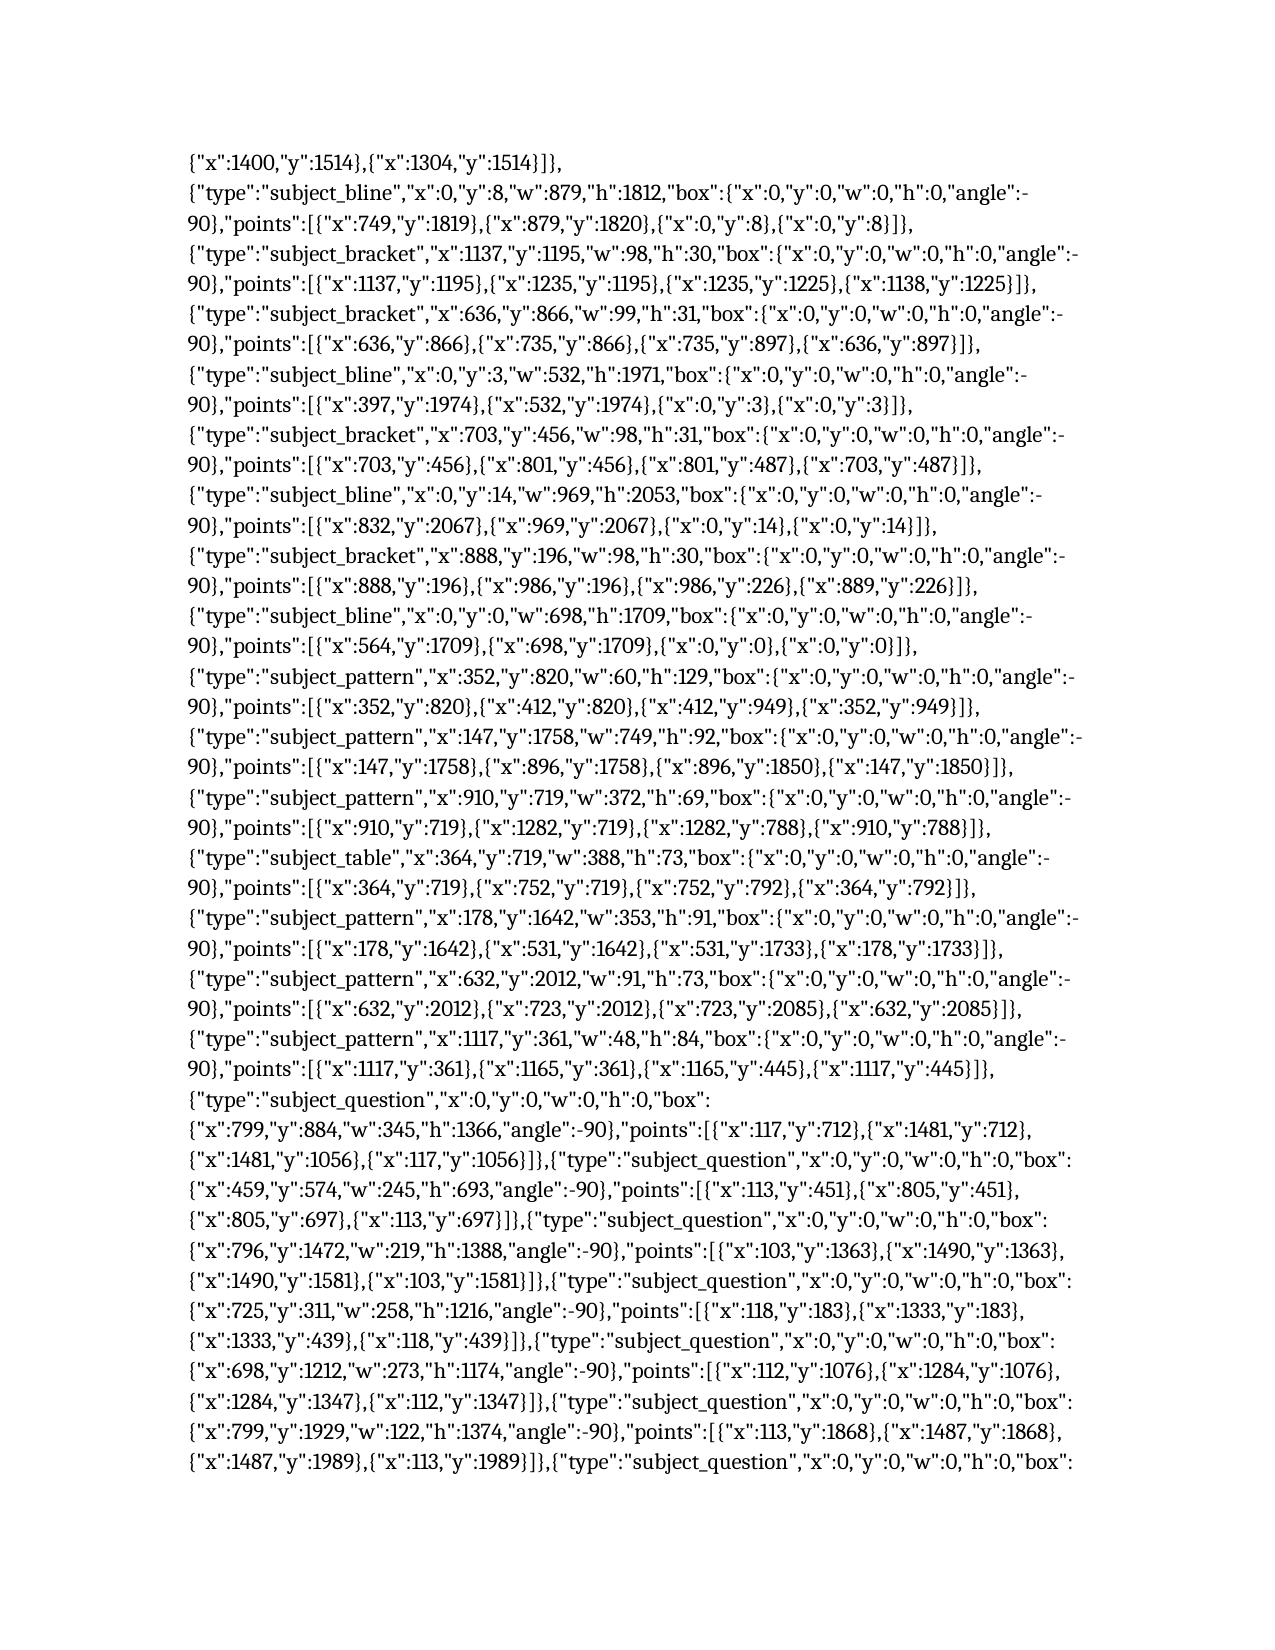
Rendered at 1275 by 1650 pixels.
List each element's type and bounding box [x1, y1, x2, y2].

text [187, 150, 1087, 1475]
